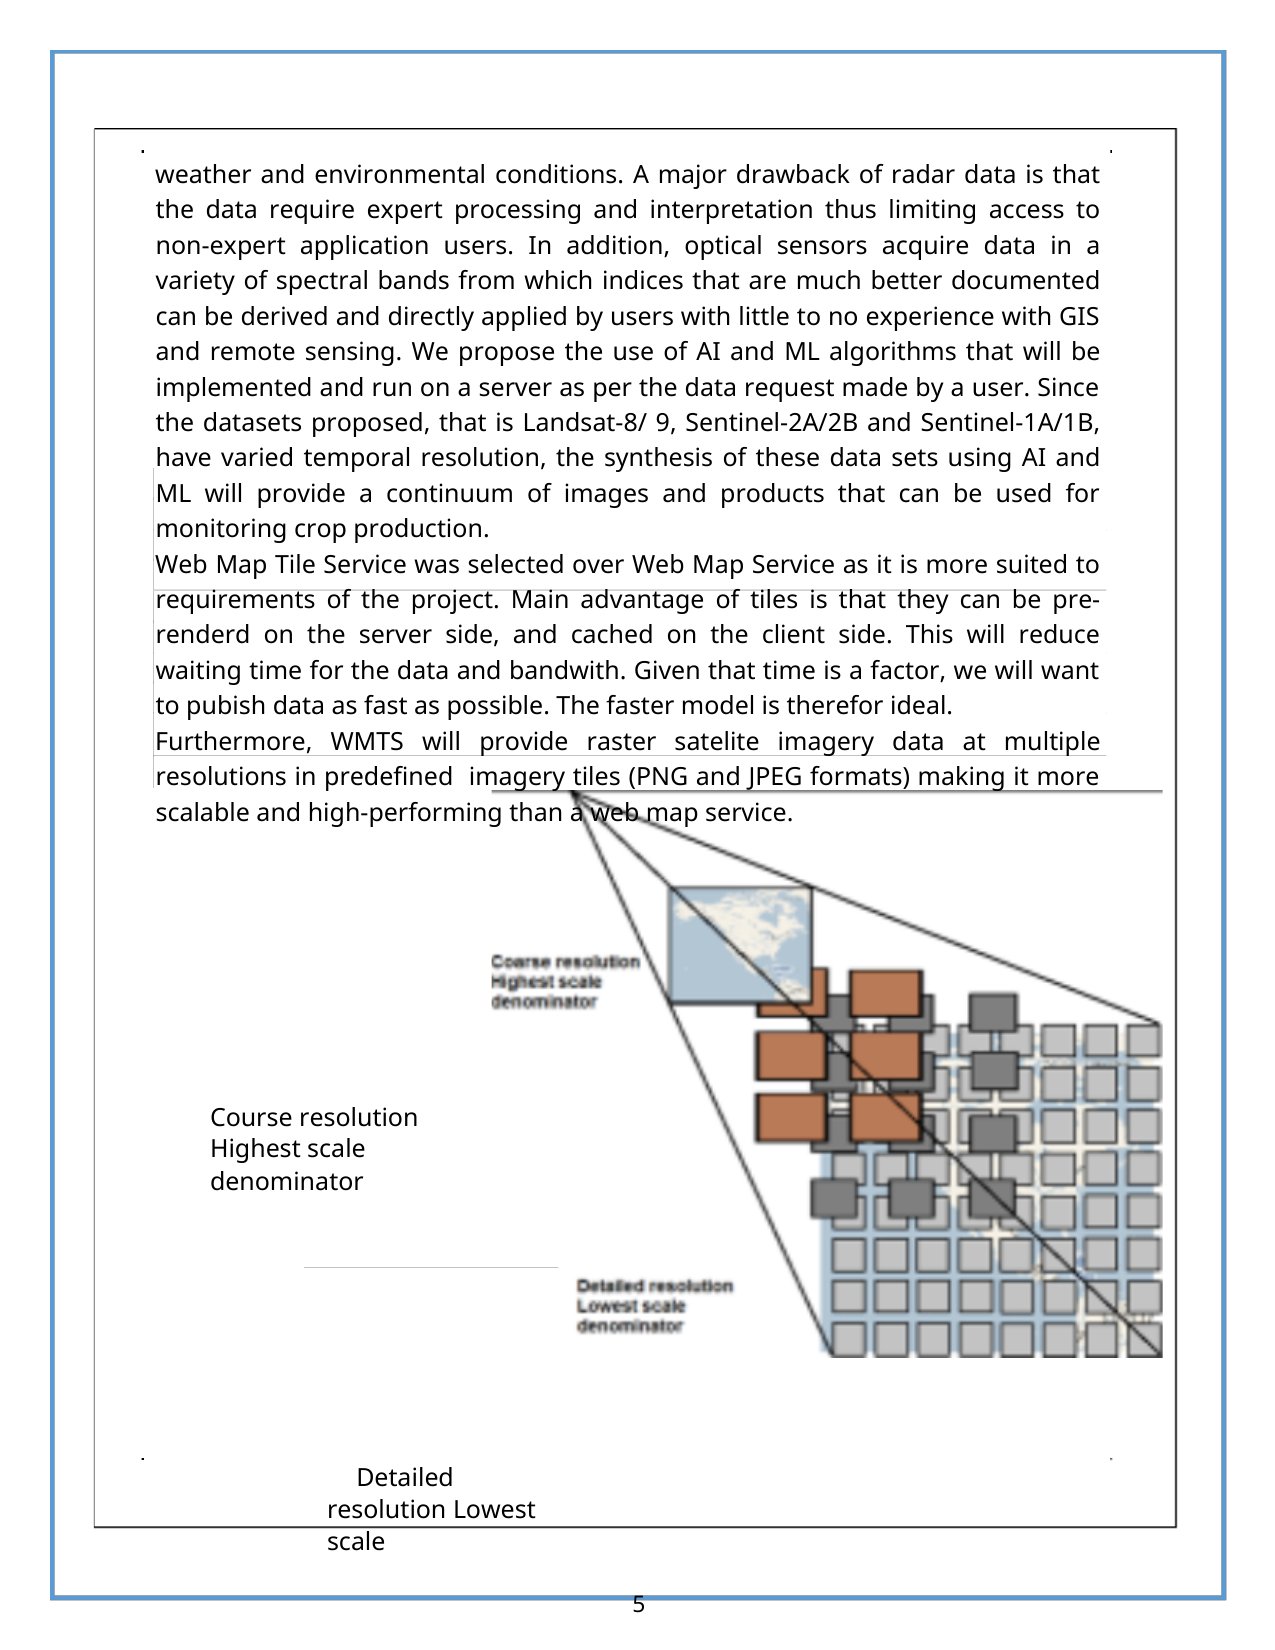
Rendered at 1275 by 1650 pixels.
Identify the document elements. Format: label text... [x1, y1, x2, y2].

text Furthermore, WMTS will provide raster satelite imagery data at multiple resolutions in predefined imagery tiles (PNG and JPEG formats) making it more scalable and high-performing than a web map service. [155, 723, 1102, 828]
text Web Map Tile Service was selected over Web Map Service as it is more suited to requirements of the project. Main advantage of tiles is that they can be pre-renderd on the server side, and cached on the client side. This will reduce waiting time for the data and bandwith. Given that time is a factor, we will want to pubish data as fast as possible. The faster model is therefor ideal. [155, 546, 1102, 722]
text weather and environmental conditions. A major drawback of radar data is that the data require expert processing and interpretation thus limiting access to non-expert application users. In addition, optical sensors acquire data in a variety of spectral bands from which indices that are much better documented can be derived and directly applied by users with little to no experience with GIS and remote sensing. We propose the use of AI and ML algorithms that will be implemented and run on a server as per the data request made by a user. Since the datasets proposed, that is Landsat-8/ 9, Sentinel-2A/2B and Sentinel-1A/1B, have varied temporal resolution, the synthesis of these data sets using AI and ML will provide a continuum of images and products that can be used for monitoring crop production. [155, 157, 1102, 545]
text Course resolution Highest scale denominator [210, 1100, 422, 1197]
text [327, 1461, 536, 1558]
picture [50, 50, 1228, 1602]
